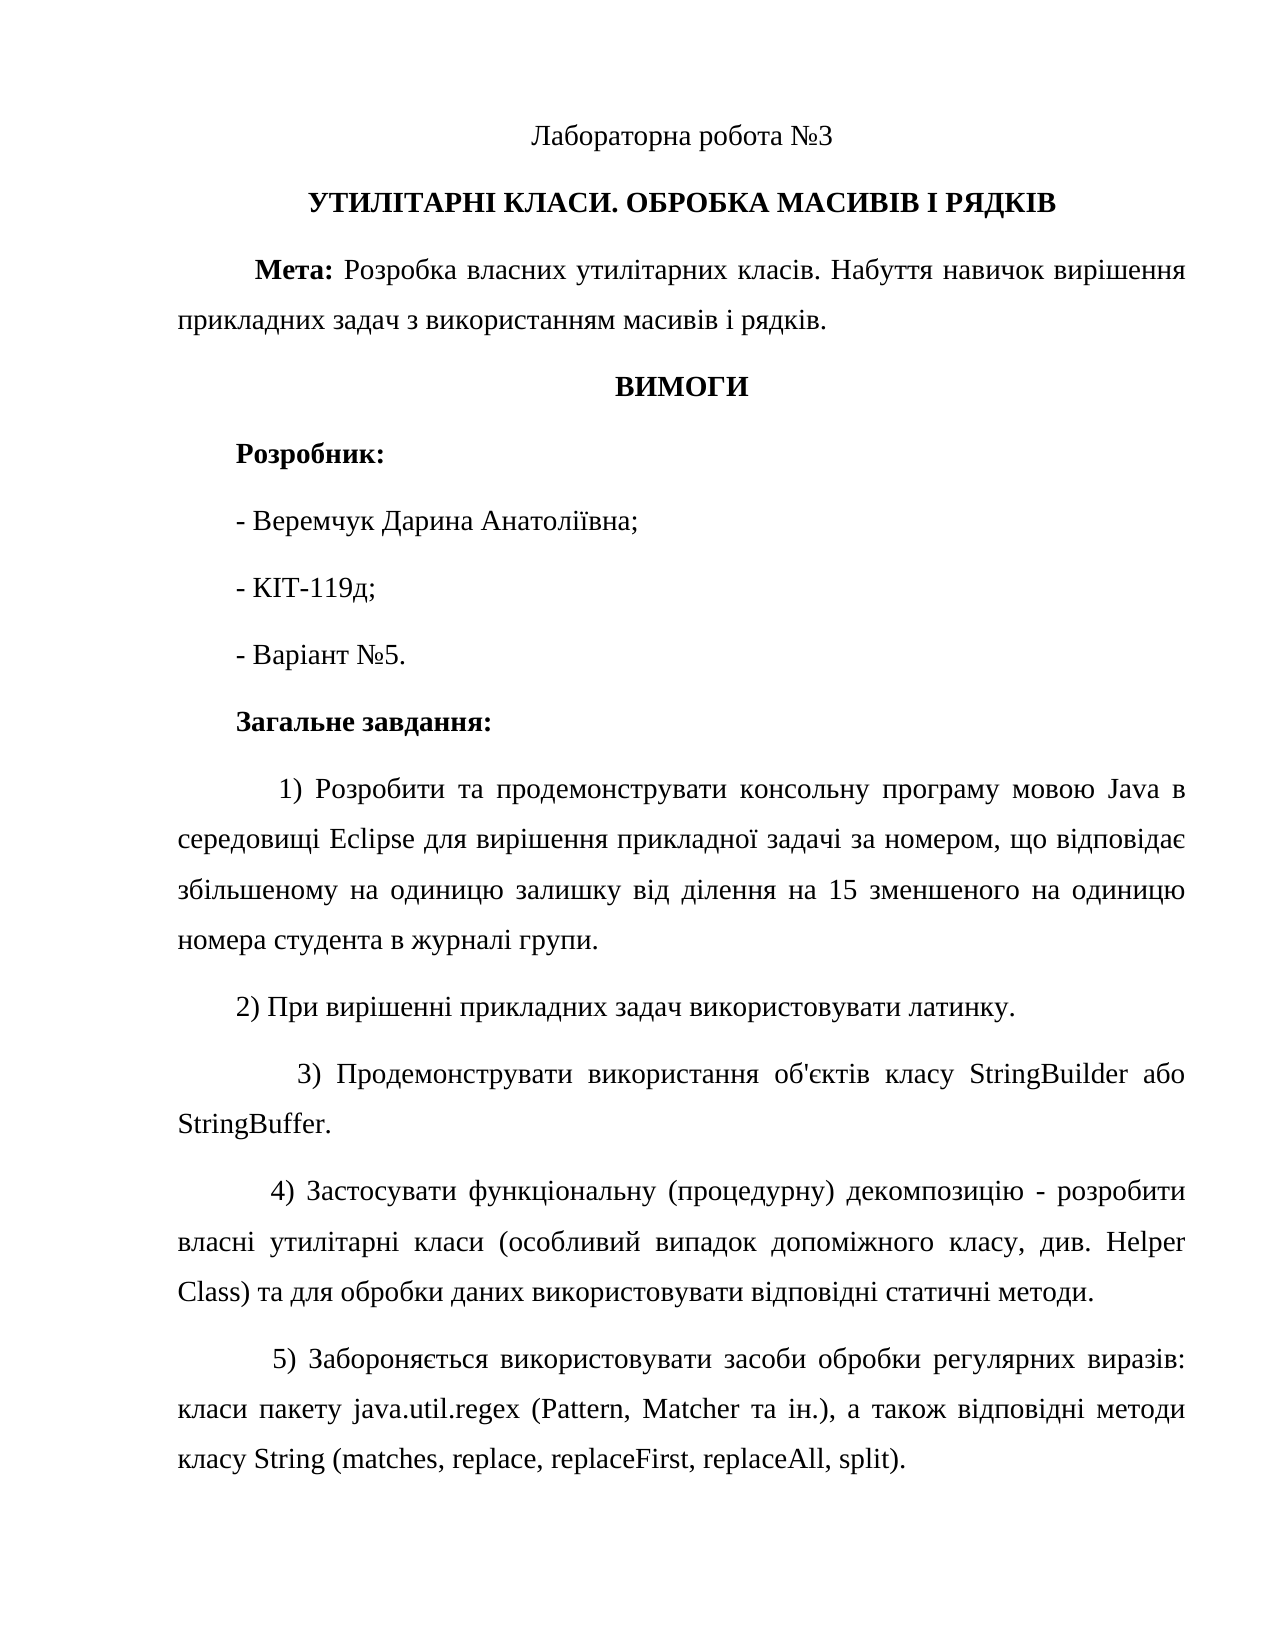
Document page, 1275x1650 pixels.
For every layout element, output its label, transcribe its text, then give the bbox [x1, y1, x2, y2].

text Розробник: [177, 436, 1186, 470]
text 5) Забороняється використовувати засоби обробки регулярних виразів: класи пакету java.util.regex (Pattern, Matcher та ін.), а також відповідні методи класу String (matches, replace, replaceFirst, replaceAll, split). [177, 1341, 1186, 1475]
text Мета: Розробка власних утилітарних класів. Набуття навичок вирішення прикладних задач з використанням масивів і рядків. [177, 252, 1186, 336]
text УТИЛІТАРНІ КЛАСИ. ОБРОБКА МАСИВІВ І РЯДКІВ [177, 185, 1186, 219]
text 2) При вирішенні прикладних задач використовувати латинку. [177, 989, 1186, 1023]
text - Варіант №5. [177, 637, 1186, 671]
text 4) Застосувати функціональну (процедурну) декомпозицію - розробити власні утилітарні класи (особливий випадок допоміжного класу, див. Helper Class) та для обробки даних використовувати відповідні статичні методи. [177, 1173, 1186, 1308]
text ВИМОГИ [177, 369, 1186, 403]
text - Веремчук Дарина Анатоліївна; [177, 503, 1186, 537]
text Лабораторна робота №3 [177, 118, 1186, 152]
text 1) Розробити та продемонструвати консольну програму мовою Java в середовищі Eclipse для вирішення прикладної задачі за номером, що відповідає збільшеному на одиницю залишку від ділення на 15 зменшеного на одиницю номера студента в журналі групи. [177, 771, 1186, 956]
text Загальне завдання: [177, 704, 1186, 738]
text - КІТ-119д; [177, 570, 1186, 604]
text 3) Продемонструвати використання об'єктів класу StringBuilder або StringBuffer. [177, 1056, 1186, 1140]
